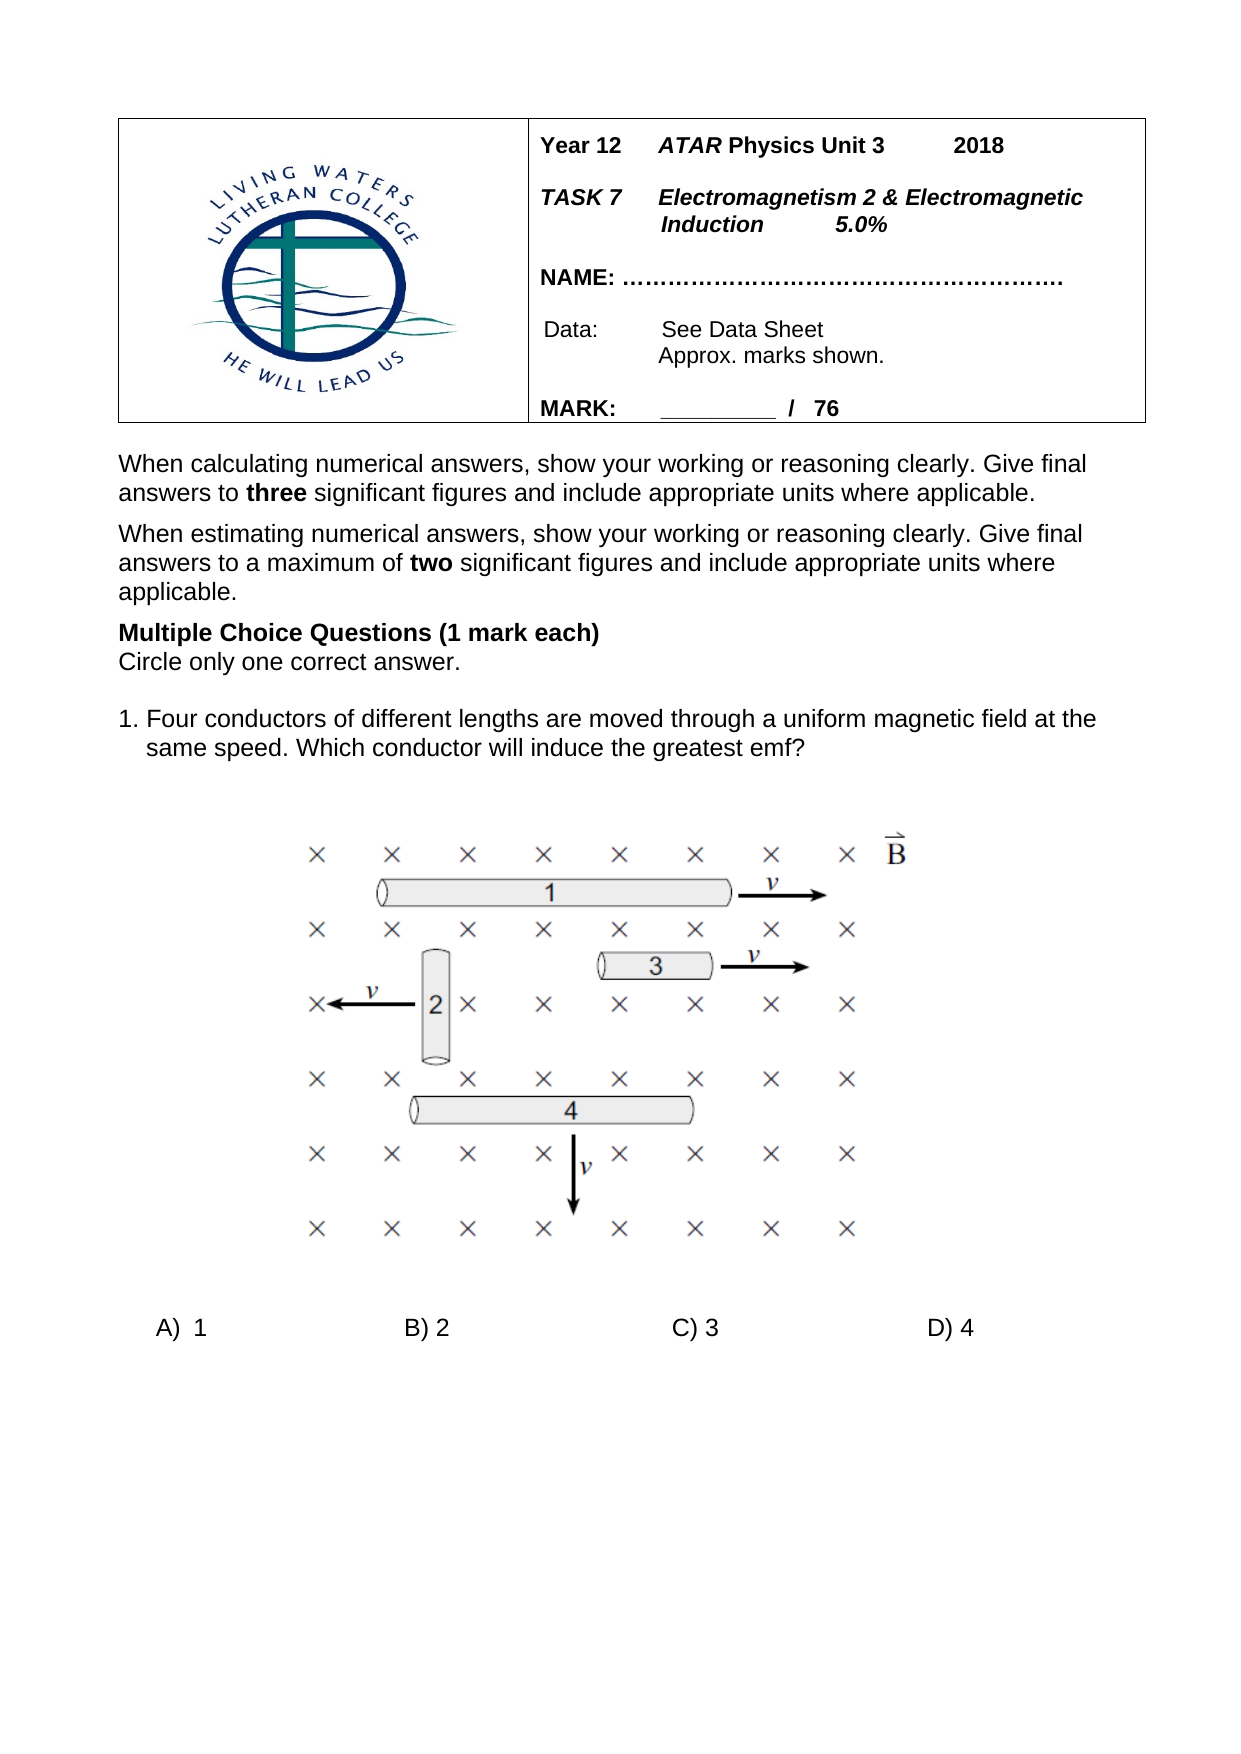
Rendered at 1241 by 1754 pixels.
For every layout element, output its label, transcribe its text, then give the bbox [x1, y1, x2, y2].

list 1 B) 2 C) 3 D) 4 [156, 1313, 1137, 1342]
text Circle only one correct answer. [118, 646, 1137, 675]
text When estimating numerical answers, show your working or reasoning clearly. Give final answers to a maximum of two significant figures and include appropriate units where applicable. [118, 519, 1137, 605]
text When calculating numerical answers, show your working or reasoning clearly. Give final answers to three significant figures and include appropriate units where applicable. [118, 449, 1137, 506]
text 1. Four conductors of different lengths are moved through a uniform magnetic field at the [118, 704, 1137, 733]
text same speed. Which conductor will induce the greatest emf? [118, 733, 1137, 761]
table_header Year 12 ATAR Physics Unit 3 2018 TASK 7 Electromagnetism 2 & Electromagnetic Induction 5.0% NAME: …………………………………………………. Data: See Data Sheet Approx. marks shown. MARK: _________ / 76 [529, 119, 1145, 422]
table_header [119, 119, 528, 422]
picture [177, 147, 470, 406]
text Multiple Choice Questions (1 mark each) [118, 618, 1137, 646]
